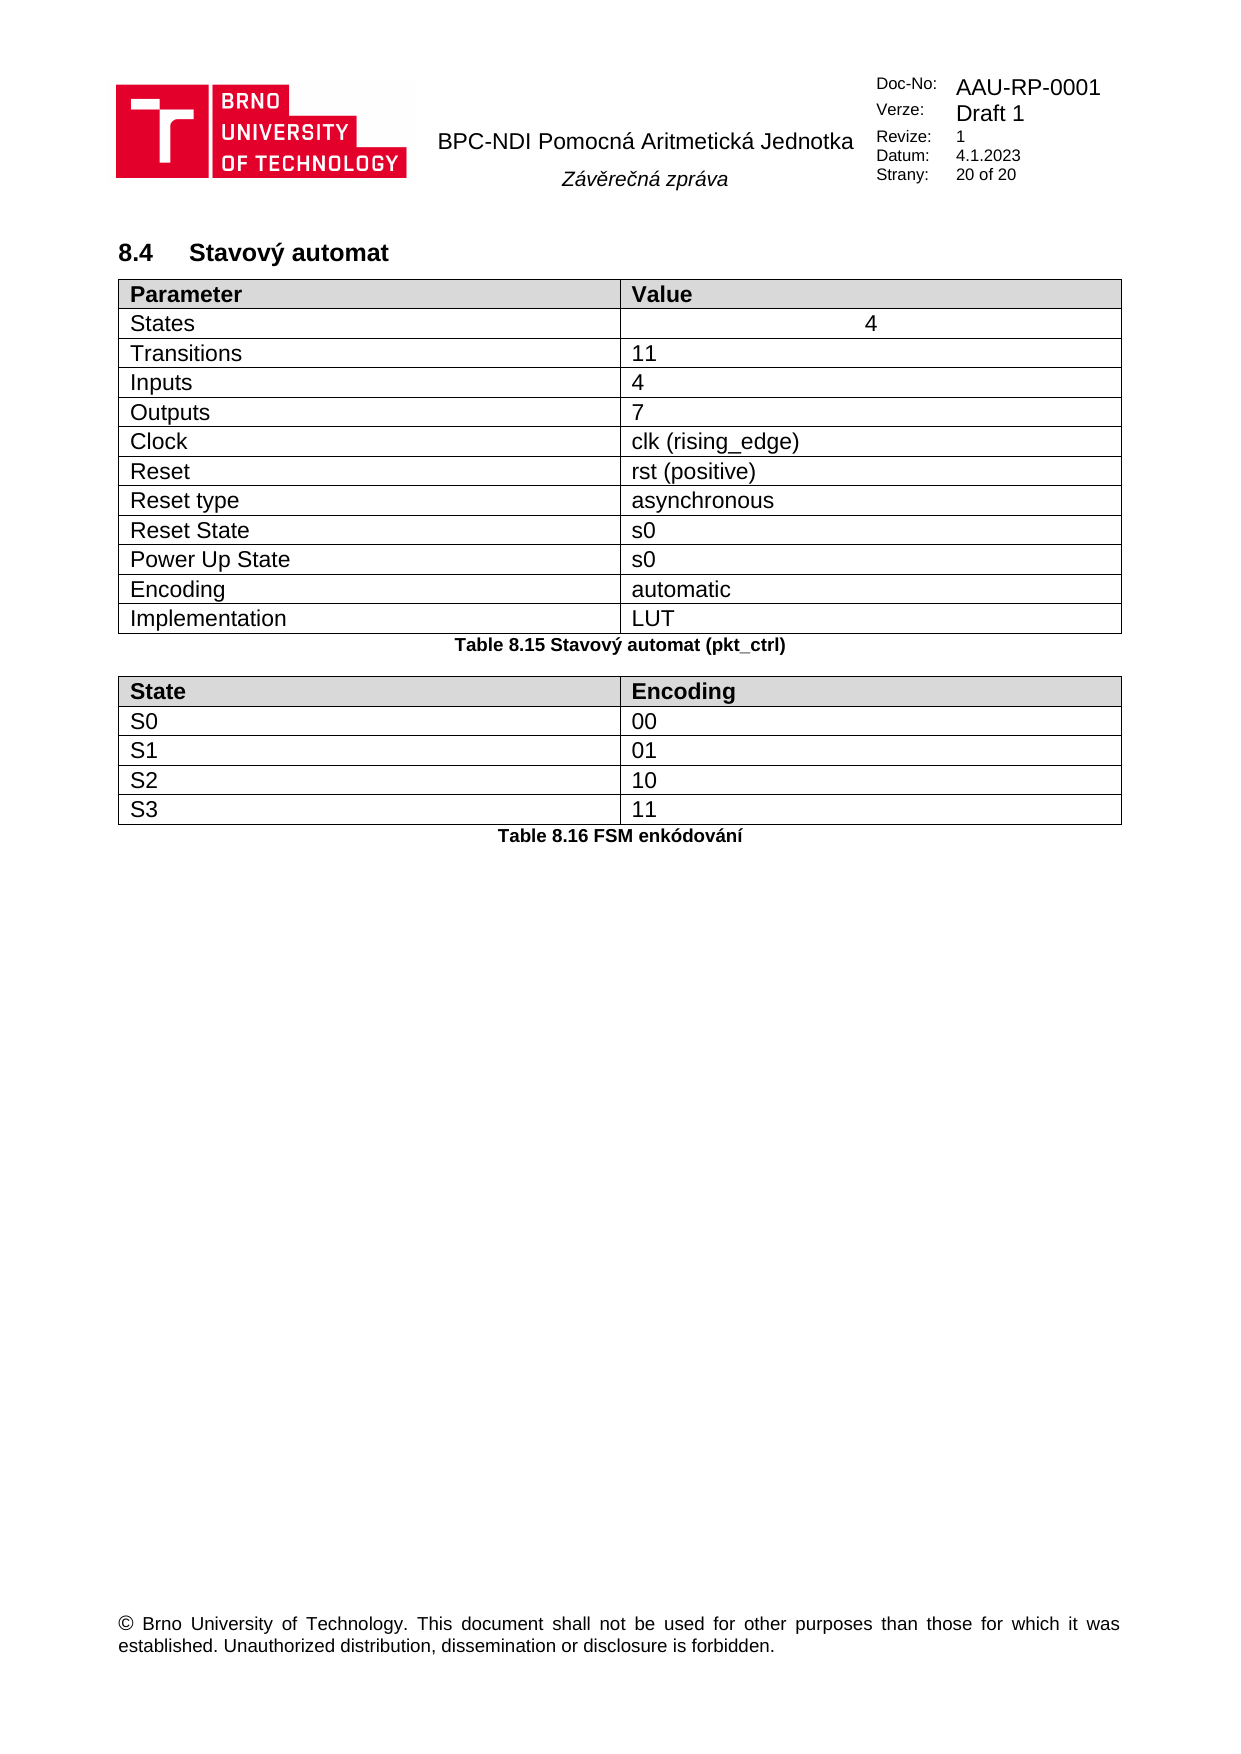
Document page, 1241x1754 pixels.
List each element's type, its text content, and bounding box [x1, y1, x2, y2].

table_cell 11 [621, 795, 1121, 823]
picture [106, 79, 415, 185]
table_header Parameter [119, 280, 620, 308]
table_cell 4 [621, 309, 1121, 338]
table_cell 10 [621, 766, 1121, 794]
table_cell 11 [621, 339, 1121, 367]
table_cell Transitions [119, 339, 620, 367]
table_cell Reset [119, 457, 620, 485]
table_cell S3 [119, 795, 620, 823]
table_cell Reset State [119, 516, 620, 544]
table_header State [119, 677, 620, 706]
table_cell S1 [119, 736, 620, 764]
table_cell States [119, 309, 620, 338]
table_cell 7 [621, 398, 1121, 426]
table_cell 00 [621, 707, 1121, 735]
table_cell S2 [119, 766, 620, 794]
table_cell Inputs [119, 368, 620, 397]
table_cell rst (positive) [621, 457, 1121, 485]
table_header Encoding [621, 677, 1121, 706]
table_cell asynchronous [621, 486, 1121, 515]
table_cell automatic [621, 575, 1121, 603]
table_cell Outputs [119, 398, 620, 426]
table_cell Encoding [119, 575, 620, 603]
table_cell 01 [621, 736, 1121, 764]
subtitle Stavový automat [118, 238, 1122, 266]
table_cell S0 [119, 707, 620, 735]
table_cell Power Up State [119, 545, 620, 574]
table_cell 4 [621, 368, 1121, 397]
table_cell Clock [119, 427, 620, 456]
table_cell s0 [621, 545, 1121, 574]
table_cell Reset type [119, 486, 620, 515]
table_cell LUT [621, 604, 1121, 633]
table_cell s0 [621, 516, 1121, 544]
table_cell Implementation [119, 604, 620, 633]
table_cell clk (rising_edge) [621, 427, 1121, 456]
table_header Value [621, 280, 1121, 308]
